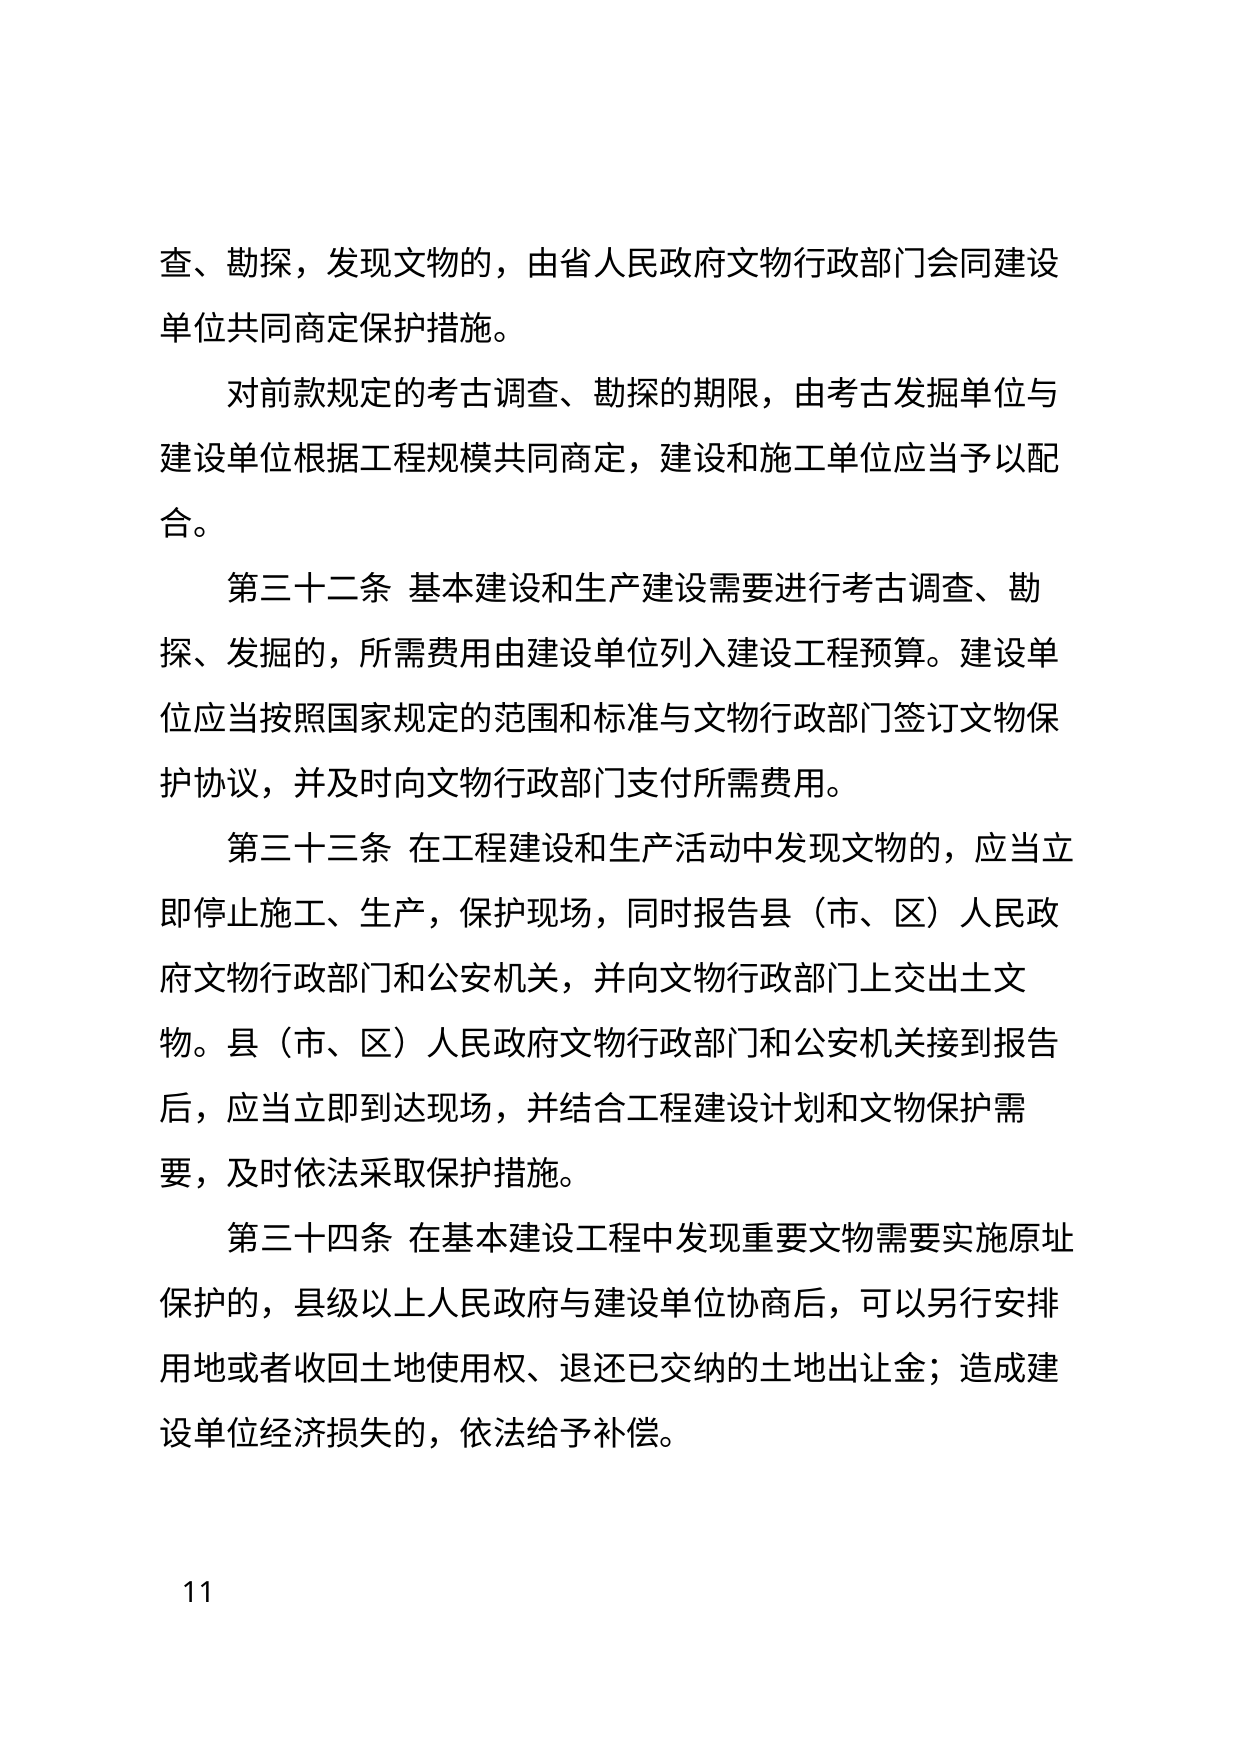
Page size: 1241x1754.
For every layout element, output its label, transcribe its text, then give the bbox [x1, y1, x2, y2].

text 对前款规定的考古调查、勘探的期限，由考古发掘单位与建设单位根据工程规模共同商定，建设和施工单位应当予以配合。 [159, 358, 1081, 553]
text 第三十二条 基本建设和生产建设需要进行考古调查、勘探、发掘的，所需费用由建设单位列入建设工程预算。建设单位应当按照国家规定的范围和标准与文物行政部门签订文物保护协议，并及时向文物行政部门支付所需费用。 [159, 553, 1081, 813]
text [159, 228, 1081, 358]
text 第三十三条 在工程建设和生产活动中发现文物的，应当立即停止施工、生产，保护现场，同时报告县（市、区）人民政府文物行政部门和公安机关，并向文物行政部门上交出土文物。县（市、区）人民政府文物行政部门和公安机关接到报告后，应当立即到达现场，并结合工程建设计划和文物保护需要，及时依法采取保护措施。 [159, 813, 1081, 1203]
text 第三十四条 在基本建设工程中发现重要文物需要实施原址保护的，县级以上人民政府与建设单位协商后，可以另行安排用地或者收回土地使用权、退还已交纳的土地出让金；造成建设单位经济损失的，依法给予补偿。 [159, 1203, 1081, 1463]
